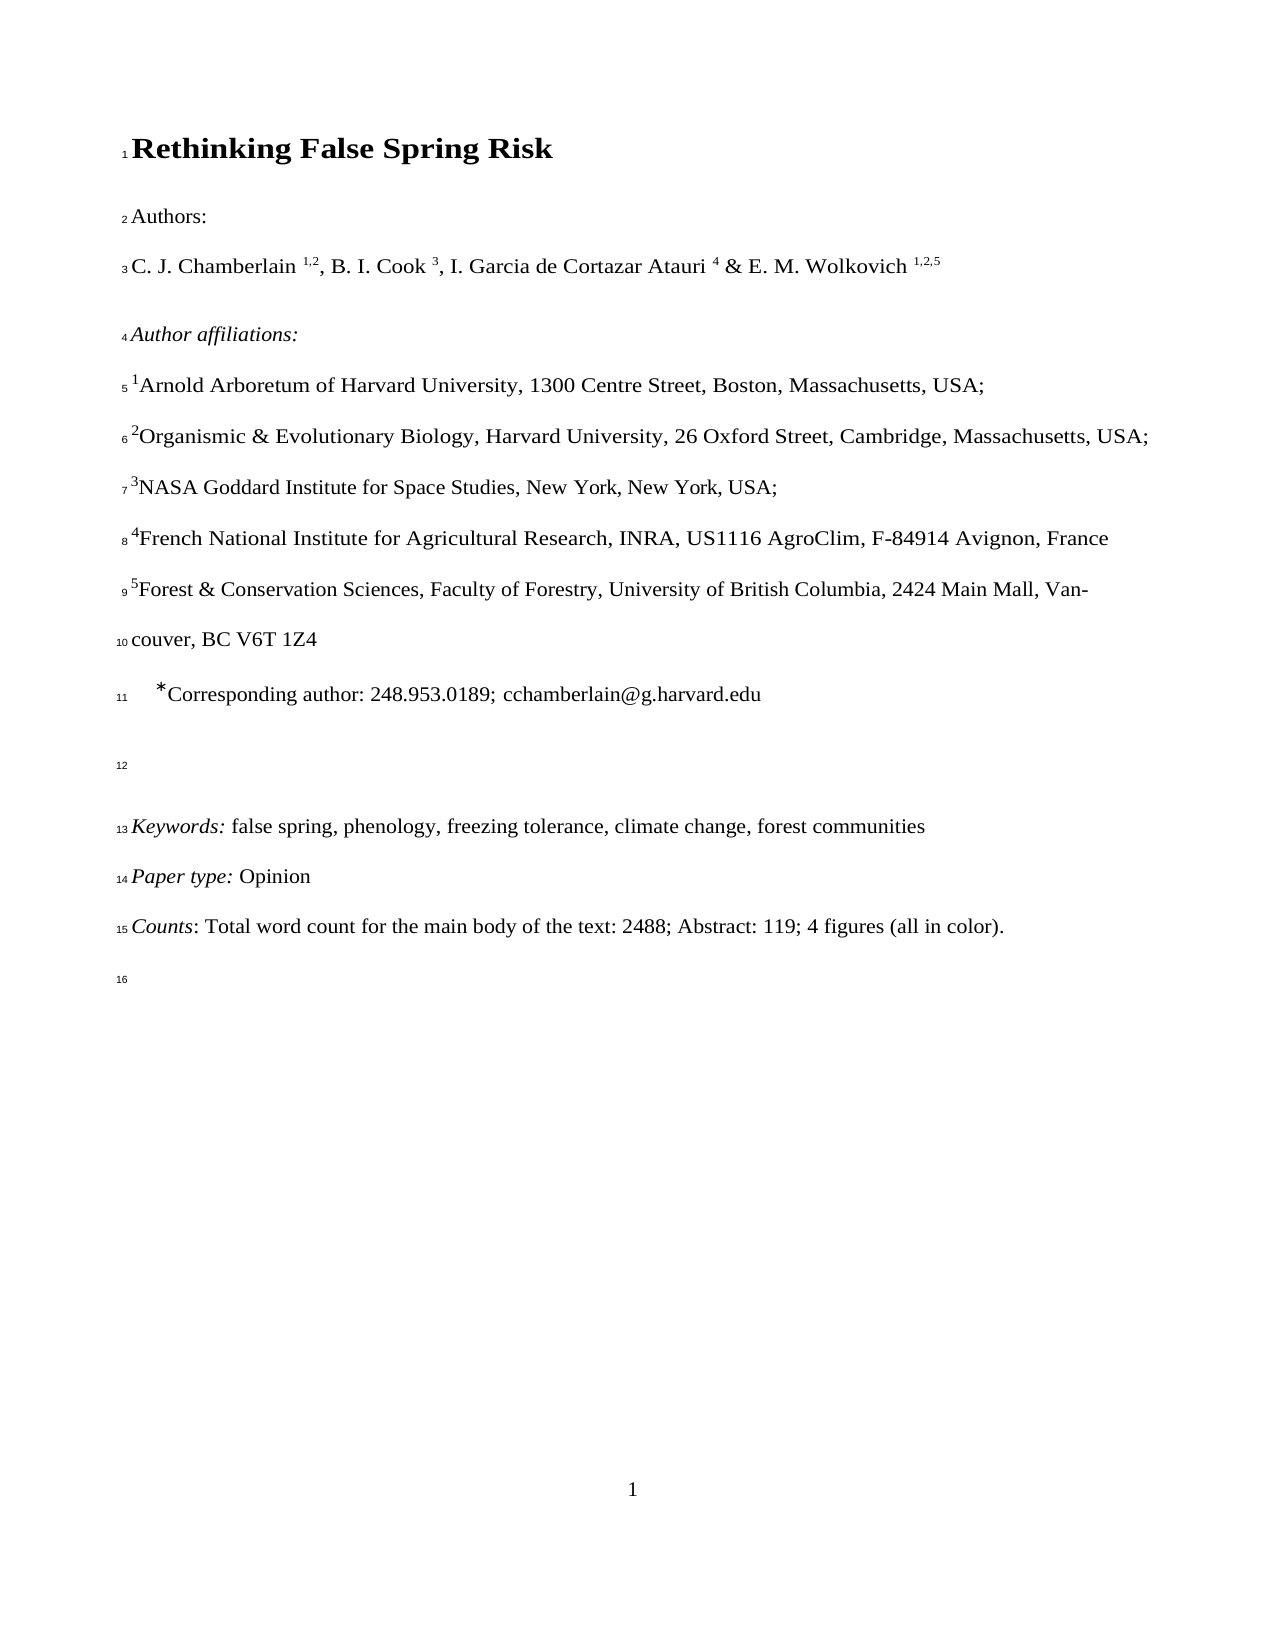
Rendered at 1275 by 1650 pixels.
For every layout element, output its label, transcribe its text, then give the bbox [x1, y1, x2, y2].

text 8 4French National Institute for Agricultural Research, INRA, US1116 AgroClim, F-84914 Avignon, France [121, 524, 1275, 550]
text 10 couver, BC V6T 1Z4 [116, 627, 1275, 651]
text 9 5Forest & Conservation Sciences, Faculty of Forestry, University of British Columbia, 2424 Main Mall, Van- [121, 575, 1275, 601]
text 11 ∗Corresponding author: 248.953.0189; cchamberlain@g.harvard.edu [116, 676, 1275, 706]
text 6 2Organismic & Evolutionary Biology, Harvard University, 26 Oxford Street, Cambridge, Massachusetts, USA; [121, 422, 1275, 448]
text 5 1Arnold Arboretum of Harvard University, 1300 Centre Street, Boston, Massachusetts, USA; [121, 371, 1275, 397]
text 7 3NASA Goddard Institute for Space Studies, New York, New York, USA; [121, 473, 1275, 499]
text 4 Author affiliations: [121, 322, 1275, 346]
text 14 Paper type: Opinion [116, 864, 1275, 888]
text 3 C. J. Chamberlain 1,2, B. I. Cook 3, I. Garcia de Cortazar Atauri 4 & E. M. Wolkovich 1,2,5 [121, 254, 1275, 278]
text 15 Counts: Total word count for the main body of the text: 2488; Abstract: 119; 4 figures (all in color). [116, 914, 1275, 938]
text 2 Authors: [121, 204, 1275, 228]
subtitle 1 Rethinking False Spring Risk [121, 132, 1275, 165]
text 13 Keywords: false spring, phenology, freezing tolerance, climate change, forest communities [116, 814, 1275, 838]
